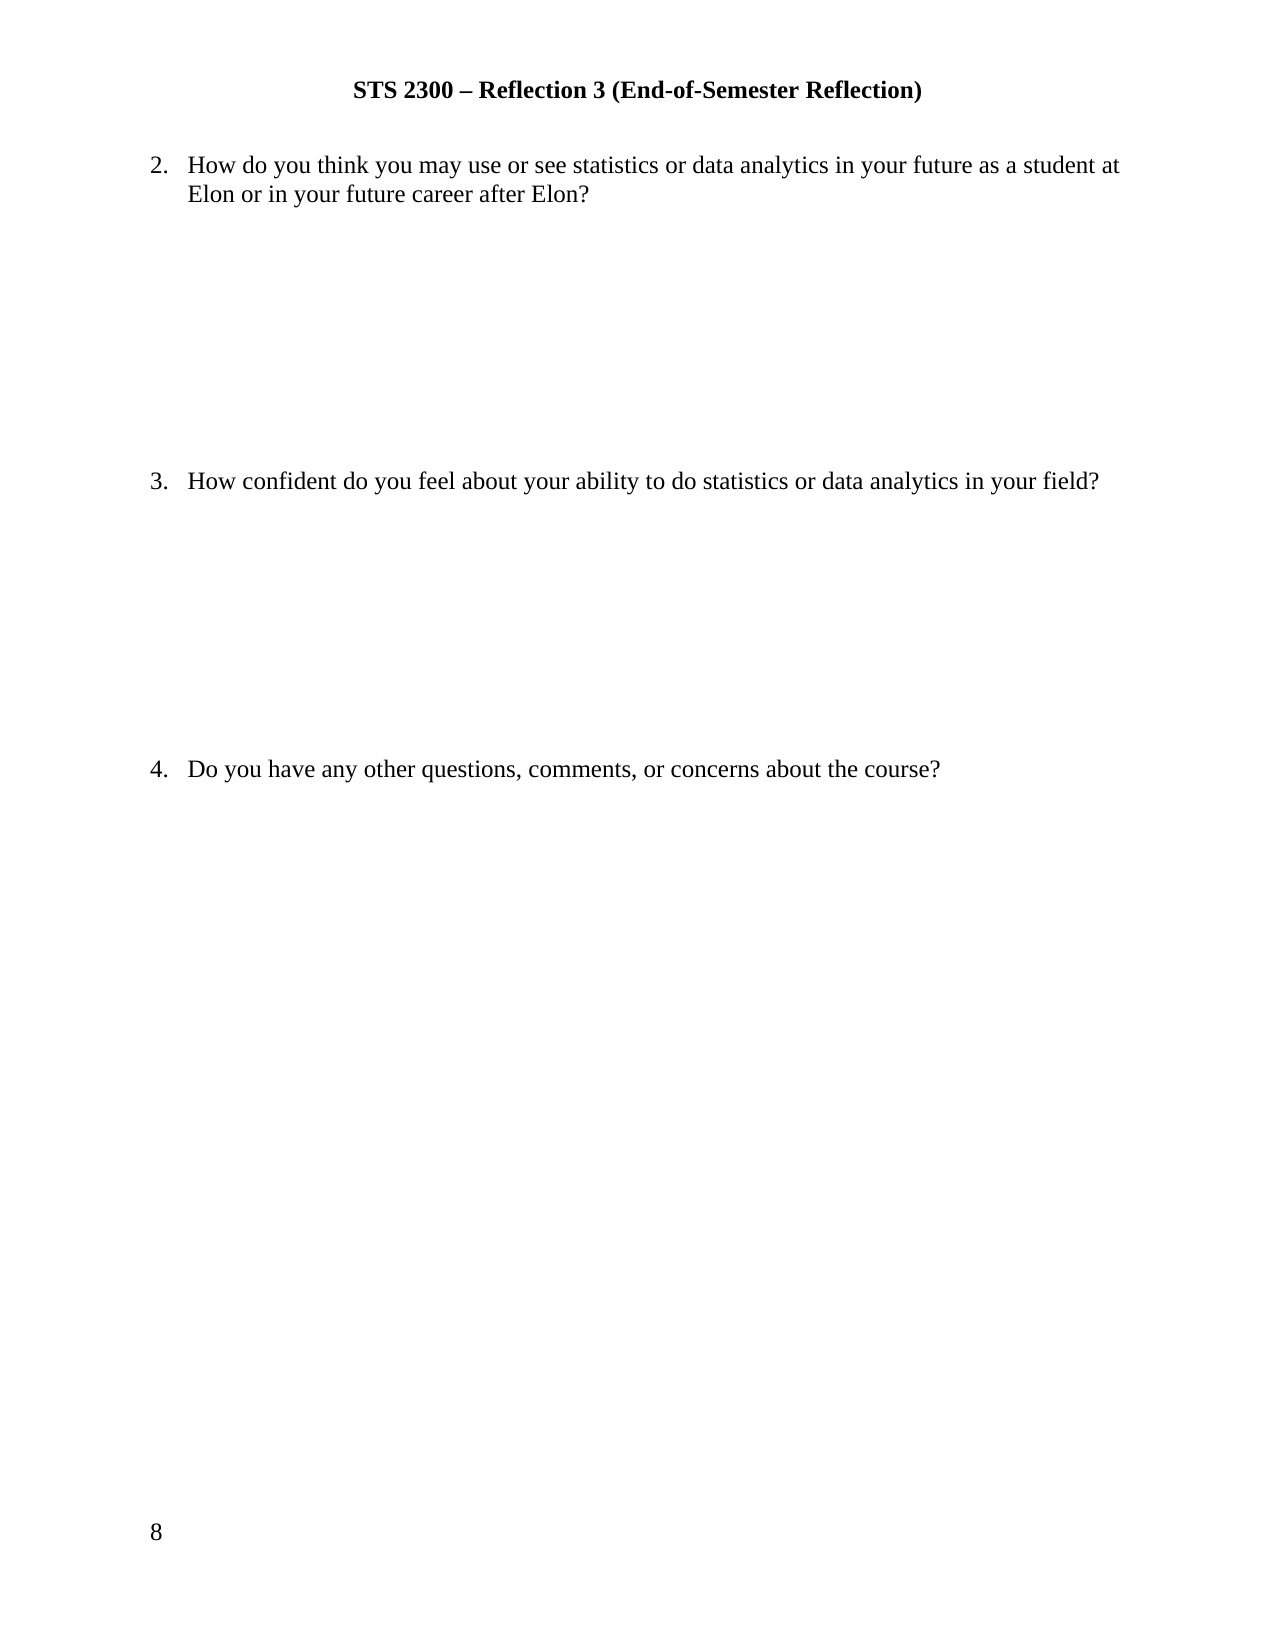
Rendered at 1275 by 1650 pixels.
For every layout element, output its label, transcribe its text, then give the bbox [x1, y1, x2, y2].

list How do you think you may use or see statistics or data analytics in your future as a student at Elon or in your future career after Elon? [150, 150, 1125, 207]
list Do you have any other questions, comments, or concerns about the course? [150, 754, 1125, 782]
list How confident do you feel about your ability to do statistics or data analytics in your field? [150, 466, 1125, 495]
